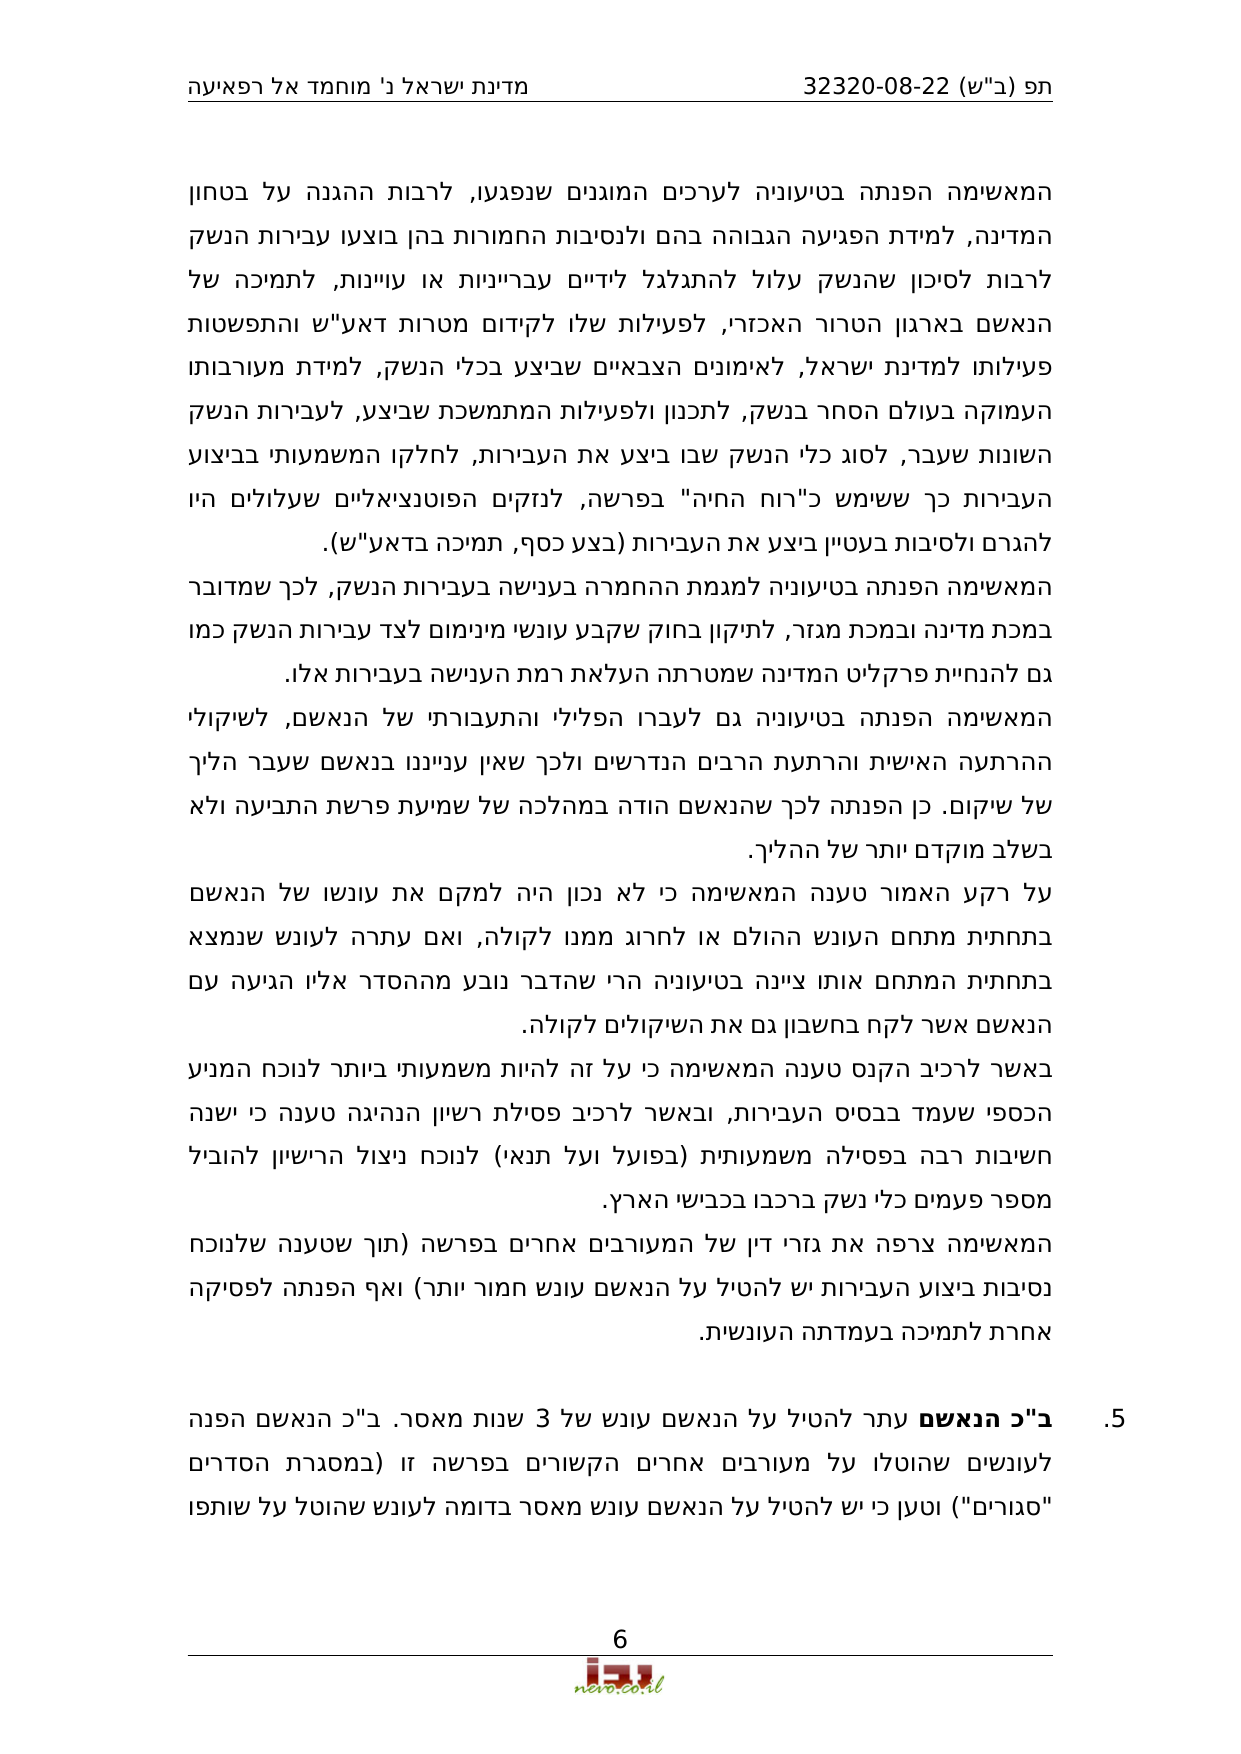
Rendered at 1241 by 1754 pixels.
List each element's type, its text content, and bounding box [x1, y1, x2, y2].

text המאשימה צרפה את גזרי דין של המעורבים אחרים בפרשה (תוך שטענה שלנוכח נסיבות ביצוע העבירות יש להטיל על הנאשם עונש חמור יותר) ואף הפנתה לפסיקה אחרת לתמיכה בעמדתה העונשית. [187, 1229, 1053, 1346]
text על רקע האמור טענה המאשימה כי לא נכון היה למקם את עונשו של הנאשם בתחתית מתחם העונש ההולם או לחרוג ממנו לקולה, ואם עתרה לעונש שנמצא בתחתית המתחם אותו ציינה בטיעוניה הרי שהדבר נובע מההסדר אליו הגיעה עם הנאשם אשר לקח בחשבון גם את השיקולים לקולה. [187, 878, 1053, 1039]
text באשר לרכיב הקנס טענה המאשימה כי על זה להיות משמעותי ביותר לנוכח המניע הכספי שעמד בבסיס העבירות, ובאשר לרכיב פסילת רשיון הנהיגה טענה כי ישנה חשיבות רבה בפסילה משמעותית (בפועל ועל תנאי) לנוכח ניצול הרישיון להוביל מספר פעמים כלי נשק ברכבו בכבישי הארץ. [187, 1054, 1053, 1214]
text המאשימה הפנתה בטיעוניה גם לעברו הפלילי והתעבורתי של הנאשם, לשיקולי ההרתעה האישית והרתעת הרבים הנדרשים ולכך שאין ענייננו בנאשם שעבר הליך של שיקום. כן הפנתה לכך שהנאשם הודה במהלכה של שמיעת פרשת התביעה ולא בשלב מוקדם יותר של ההליך. [187, 703, 1053, 864]
picture [574, 1657, 666, 1695]
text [187, 1404, 1127, 1521]
text המאשימה הפנתה בטיעוניה למגמת ההחמרה בענישה בעבירות הנשק, לכך שמדובר במכת מדינה ובמכת מגזר, לתיקון בחוק שקבע עונשי מינימום לצד עבירות הנשק כמו גם להנחיית פרקליט המדינה שמטרתה העלאת רמת הענישה בעבירות אלו. [187, 572, 1127, 689]
text המאשימה הפנתה בטיעוניה לערכים המוגנים שנפגעו, לרבות ההגנה על בטחון המדינה, למידת הפגיעה הגבוהה בהם ולנסיבות החמורות בהן בוצעו עבירות הנשק לרבות לסיכון שהנשק עלול להתגלגל לידיים עברייניות או עויינות, לתמיכה של הנאשם בארגון הטרור האכזרי, לפעילות שלו לקידום מטרות דאע"ש והתפשטות פעילותו למדינת ישראל, לאימונים הצבאיים שביצע בכלי הנשק, למידת מעורבותו העמוקה בעולם הסחר בנשק, לתכנון ולפעילות המתמשכת שביצע, לעבירות הנשק השונות שעבר, לסוג כלי הנשק שבו ביצע את העבירות, לחלקו המשמעותי בביצוע העבירות כך ששימש כ"רוח החיה" בפרשה, לנזקים הפוטנציאליים שעלולים היו להגרם ולסיבות בעטיין ביצע את העבירות (בצע כסף, תמיכה בדאע"ש). [187, 177, 1127, 557]
